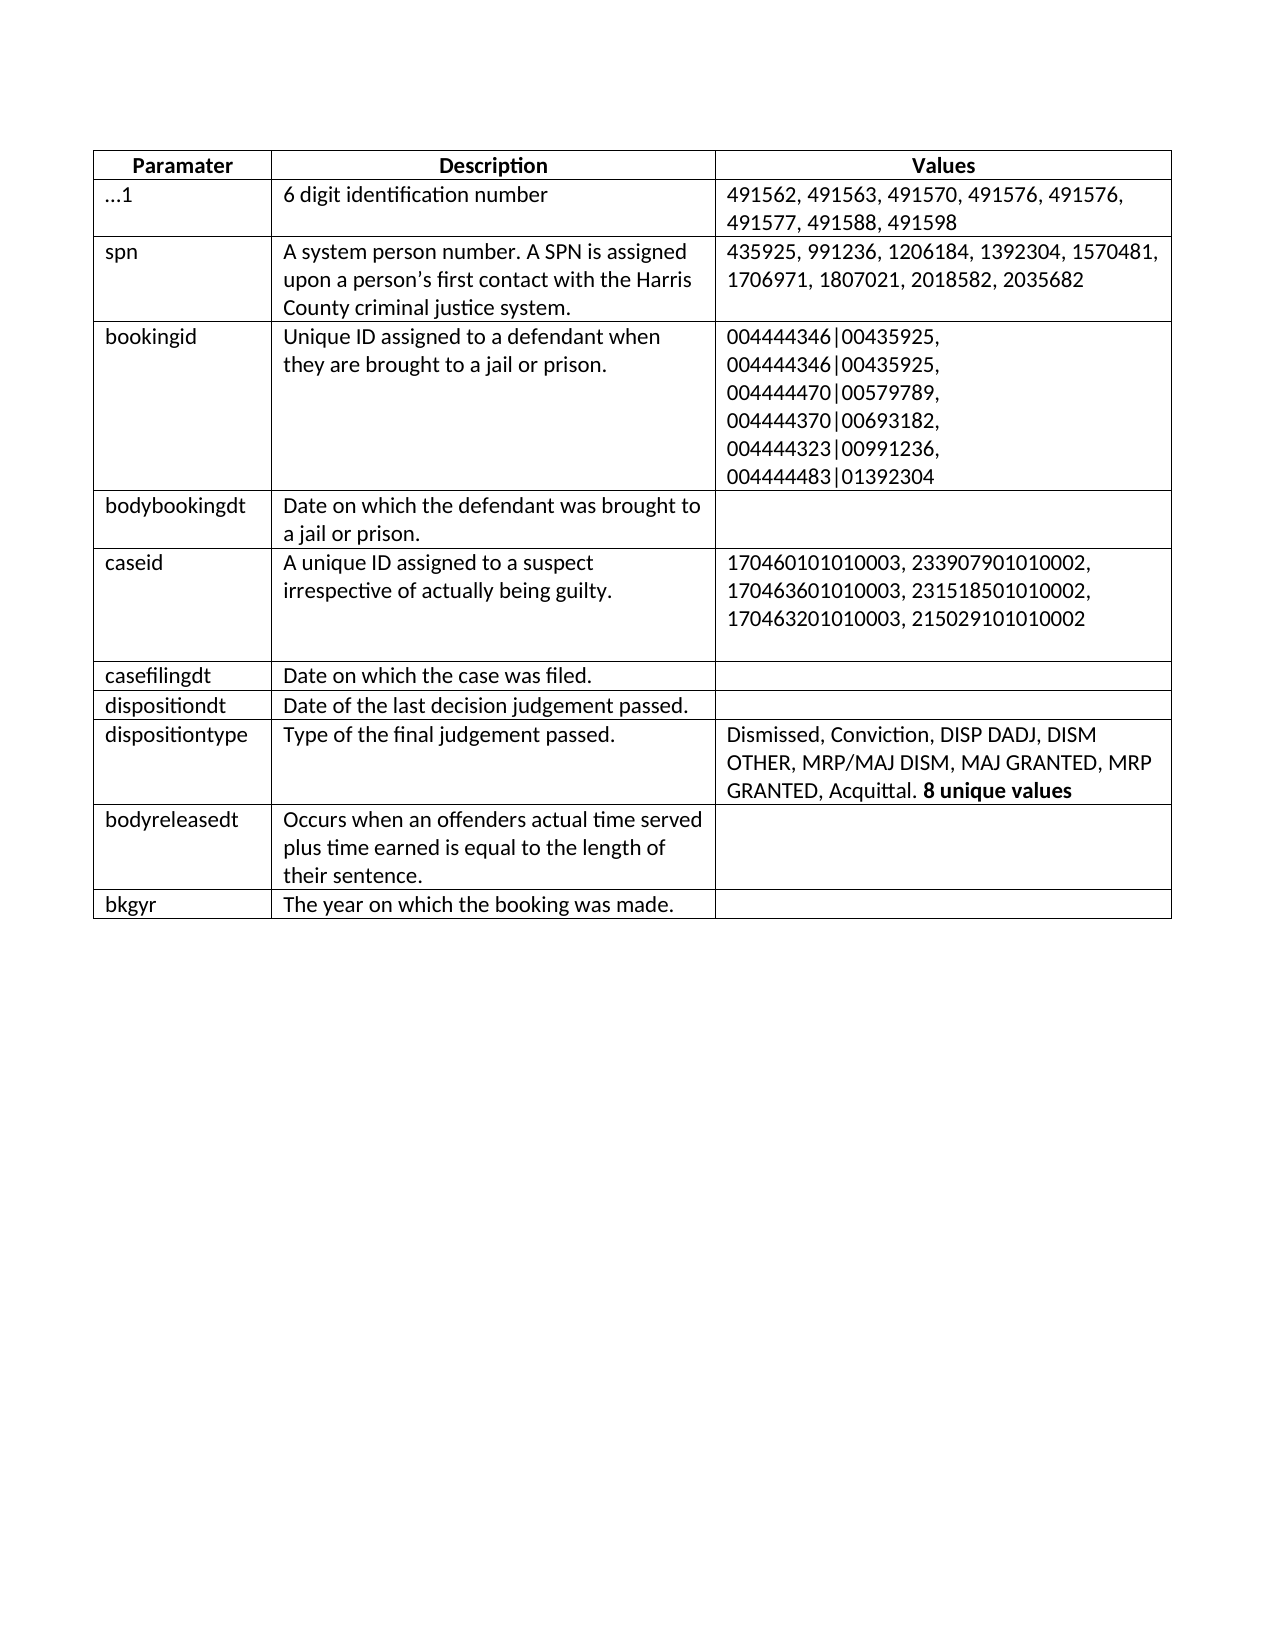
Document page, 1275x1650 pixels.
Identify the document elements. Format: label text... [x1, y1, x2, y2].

table_cell The year on which the booking was made. [272, 890, 715, 918]
table_cell dispositiondt [94, 691, 271, 719]
table_cell Dismissed, Conviction, DISP DADJ, DISM OTHER, MRP/MAJ DISM, MAJ GRANTED, MRP GRANTED, Acquittal. 8 unique values [716, 720, 1171, 804]
table_header Values [716, 151, 1171, 179]
table_cell [716, 805, 1171, 889]
table_cell [716, 890, 1171, 918]
table_cell 170460101010003, 233907901010002, 170463601010003, 231518501010002, 170463201010003, 215029101010002 [716, 549, 1171, 661]
table_cell [716, 662, 1171, 690]
table_cell caseid [94, 549, 271, 661]
table_cell 491562, 491563, 491570, 491576, 491576, 491577, 491588, 491598 [716, 180, 1171, 236]
table_cell Type of the final judgement passed. [272, 720, 715, 804]
table_cell bkgyr [94, 890, 271, 918]
table_cell [716, 491, 1171, 547]
table_cell A system person number. A SPN is assigned upon a person’s first contact with the Harris County criminal justice system. [272, 237, 715, 321]
table_cell dispositiontype [94, 720, 271, 804]
table_cell casefilingdt [94, 662, 271, 690]
table_cell A unique ID assigned to a suspect irrespective of actually being guilty. [272, 549, 715, 661]
table_cell …1 [94, 180, 271, 236]
table_cell Date on which the case was filed. [272, 662, 715, 690]
table_cell bookingid [94, 322, 271, 490]
table_cell Unique ID assigned to a defendant when they are brought to a jail or prison. [272, 322, 715, 490]
table_cell bodyreleasedt [94, 805, 271, 889]
table_header Description [272, 151, 715, 179]
table_cell spn [94, 237, 271, 321]
table_cell 004444346|00435925, 004444346|00435925, 004444470|00579789, 004444370|00693182, 004444323|00991236, 004444483|01392304 [716, 322, 1171, 490]
table_cell bodybookingdt [94, 491, 271, 547]
table_cell [716, 691, 1171, 719]
table_cell Date on which the defendant was brought to a jail or prison. [272, 491, 715, 547]
table_cell 6 digit identification number [272, 180, 715, 236]
table_cell Occurs when an offenders actual time served plus time earned is equal to the length of their sentence. [272, 805, 715, 889]
table_cell 435925, 991236, 1206184, 1392304, 1570481, 1706971, 1807021, 2018582, 2035682 [716, 237, 1171, 321]
table_header Paramater [94, 151, 271, 179]
table_cell Date of the last decision judgement passed. [272, 691, 715, 719]
